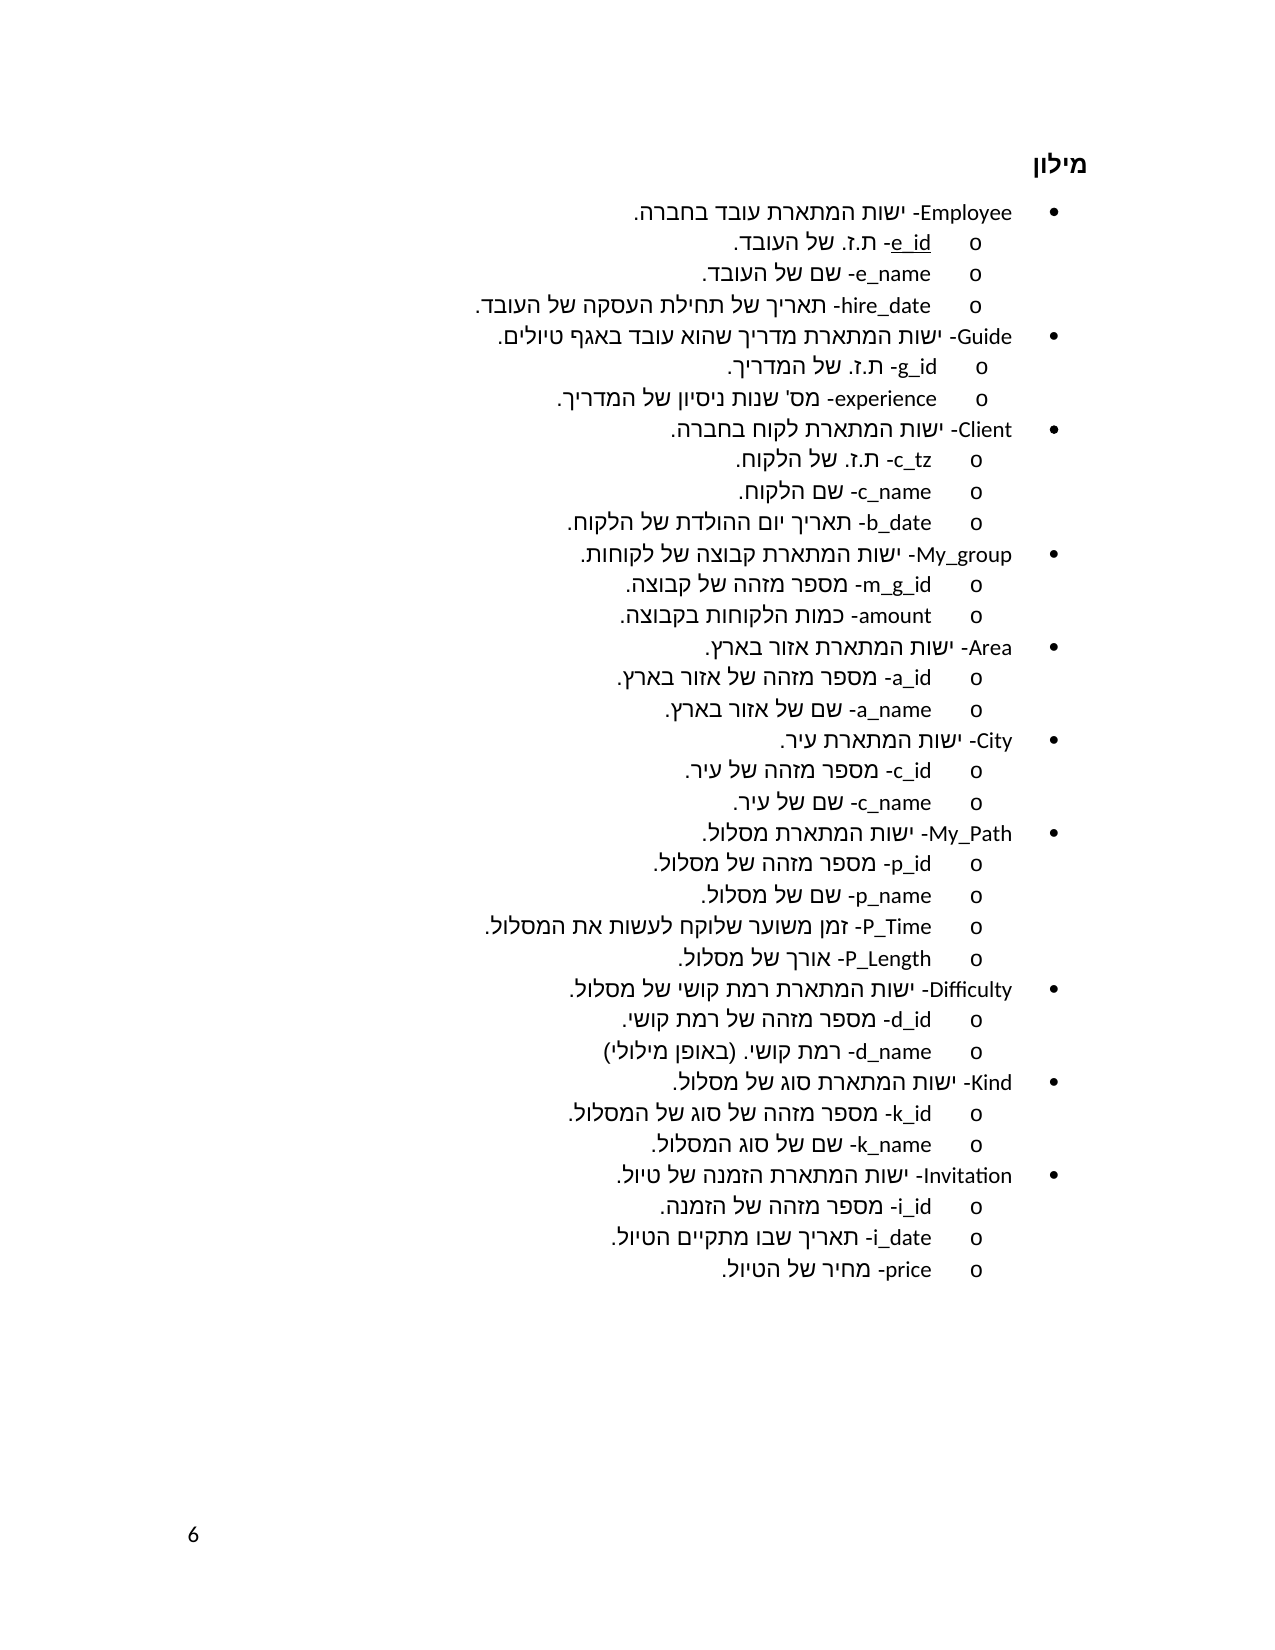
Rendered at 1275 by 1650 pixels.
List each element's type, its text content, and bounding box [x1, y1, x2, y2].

list c_name- שם הלקוח. [187, 477, 969, 506]
list a_name- שם של אזור בארץ. [187, 695, 969, 724]
list i_date- תאריך שבו מתקיים הטיול. [187, 1223, 969, 1252]
list a_id- מספר מזהה של אזור בארץ. [187, 663, 969, 692]
list d_id- מספר מזהה של רמת קושי. [187, 1006, 969, 1035]
list e_name- שם של העובד. [187, 259, 969, 288]
list e_id- ת.ז. של העובד. [187, 228, 969, 257]
list m_g_id- מספר מזהה של קבוצה. [187, 570, 969, 599]
list b_date- תאריך יום ההולדת של הלקוח. [187, 508, 969, 538]
list c_id- מספר מזהה של עיר. [187, 756, 969, 786]
list Employee- ישות המתארת עובד בחברה. [187, 198, 1050, 226]
list i_id- מספר מזהה של הזמנה. [187, 1192, 969, 1221]
list d_name- רמת קושי. (באופן מילולי) [187, 1037, 969, 1066]
list My_group- ישות המתארת קבוצה של לקוחות. [187, 540, 1050, 568]
list Invitation- ישות המתארת הזמנה של טיול. [187, 1162, 1050, 1190]
list c_name- שם של עיר. [187, 788, 969, 817]
list price- מחיר של הטיול. [187, 1255, 969, 1284]
list P_Length- אורך של מסלול. [187, 944, 969, 973]
list experience- מס' שנות ניסיון של המדריך. [187, 384, 975, 413]
list Kind- ישות המתארת סוג של מסלול. [187, 1068, 1050, 1097]
list amount- כמות הלקוחות בקבוצה. [187, 602, 969, 631]
list k_name- שם של סוג המסלול. [187, 1130, 969, 1159]
list Difficulty- ישות המתארת רמת קושי של מסלול. [187, 975, 1050, 1003]
list c_tz- ת.ז. של הלקוח. [187, 446, 969, 475]
list hire_date- תאריך של תחילת העסקה של העובד. [187, 291, 969, 320]
list Client- ישות המתארת לקוח בחברה. [187, 415, 1050, 443]
list k_id- מספר מזהה של סוג של המסלול. [187, 1099, 969, 1128]
list Guide- ישות המתארת מדריך שהוא עובד באגף טיולים. [187, 322, 1050, 350]
list p_name- שם של מסלול. [187, 881, 969, 910]
list Area- ישות המתארת אזור בארץ. [187, 633, 1050, 661]
list City- ישות המתארת עיר. [187, 726, 1050, 754]
list My_Path- ישות המתארת מסלול. [187, 819, 1050, 847]
list g_id- ת.ז. של המדריך. [187, 352, 975, 382]
list p_id- מספר מזהה של מסלול. [187, 849, 969, 879]
text מילון [187, 150, 1087, 179]
list P_Time- זמן משוער שלוקח לעשות את המסלול. [187, 912, 969, 942]
